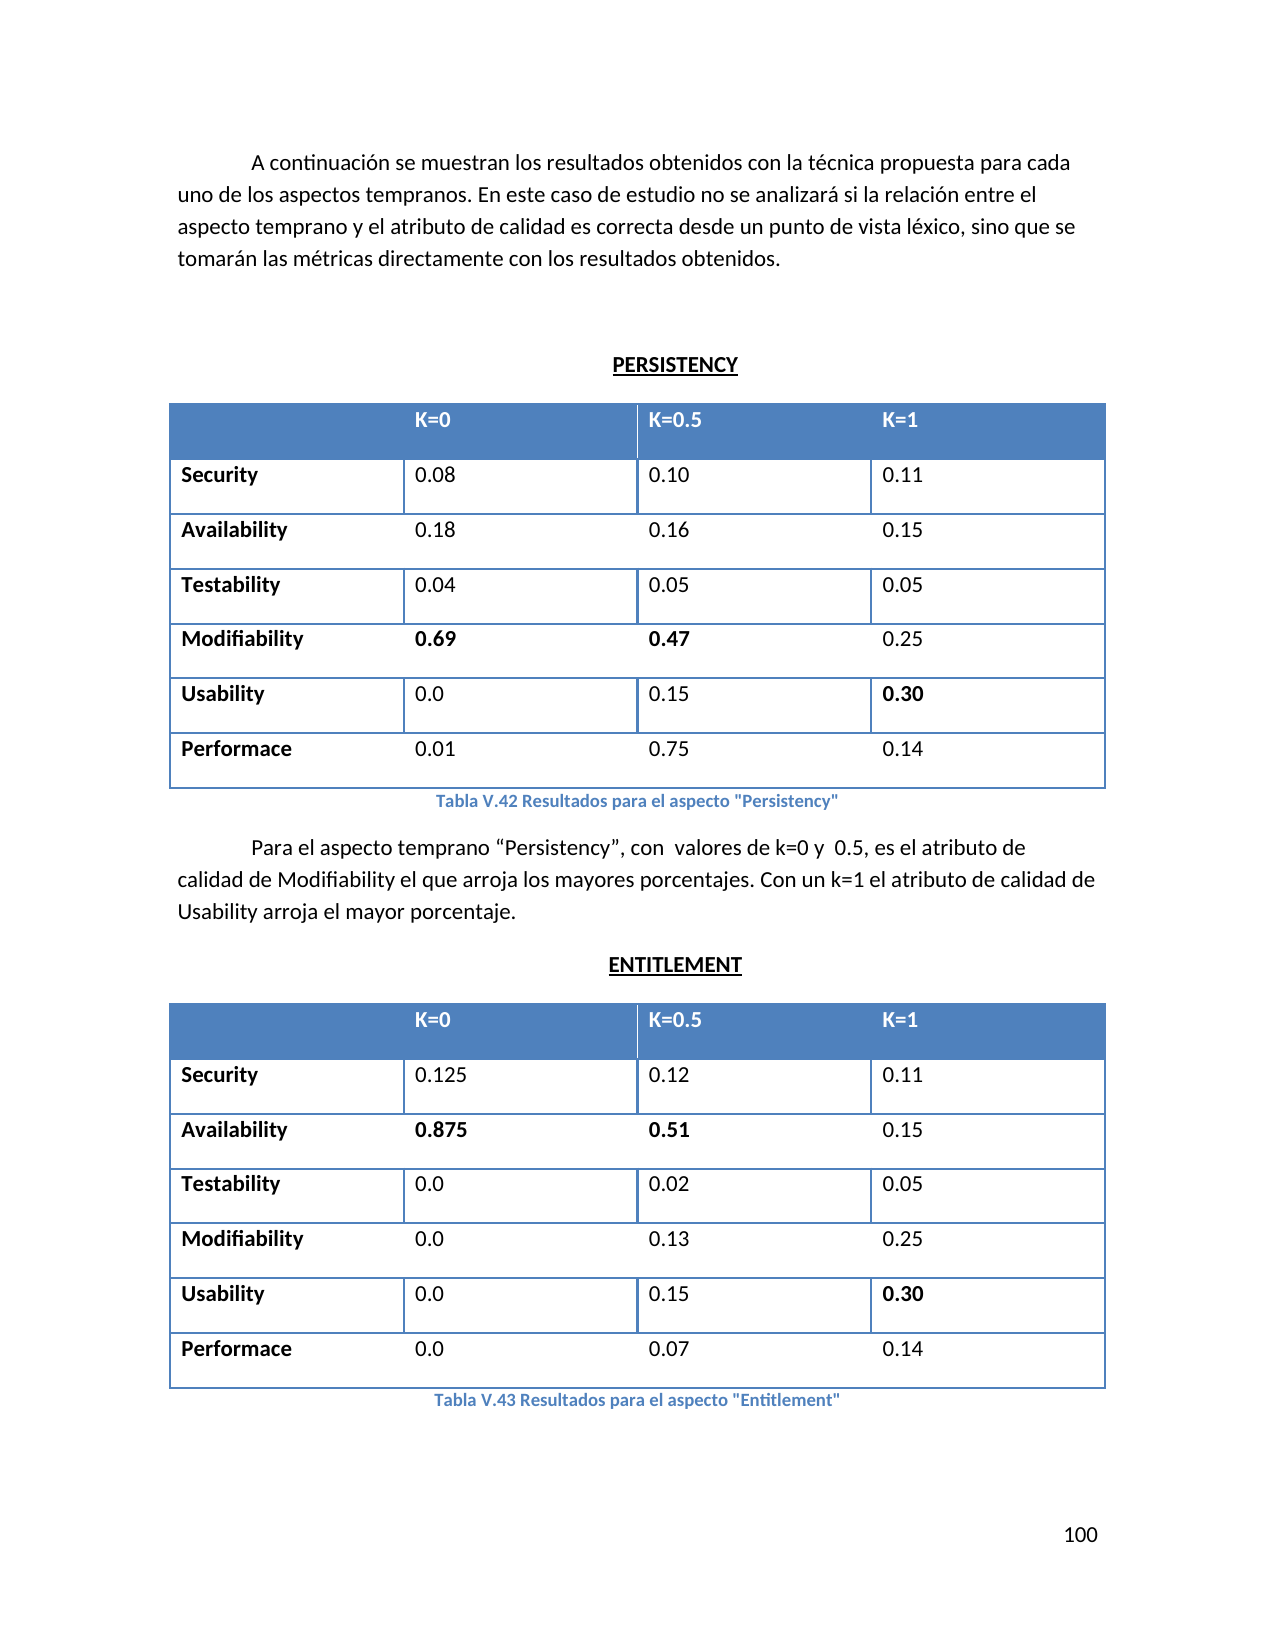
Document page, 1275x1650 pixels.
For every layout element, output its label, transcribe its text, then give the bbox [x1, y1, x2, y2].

table_cell 0.11 [872, 1060, 1104, 1113]
table_header [171, 1005, 404, 1058]
table_cell 0.25 [871, 1224, 1104, 1277]
table_cell 0.0 [405, 679, 636, 732]
table_cell 0.15 [871, 1115, 1104, 1167]
table_cell 0.16 [638, 515, 871, 568]
table_cell 0.08 [405, 460, 636, 513]
table_cell 0.05 [872, 570, 1104, 622]
table_header K=0 [404, 1005, 637, 1058]
table_cell 0.01 [404, 734, 637, 787]
table_cell Testability [171, 1170, 403, 1222]
table_cell 0.25 [871, 625, 1104, 677]
table_cell Availability [171, 515, 404, 568]
table_cell 0.04 [405, 570, 636, 622]
table_cell 0.18 [404, 515, 637, 568]
table_cell 0.0 [404, 1334, 637, 1387]
table_cell Security [171, 1060, 403, 1113]
text A continuación se muestran los resultados obtenidos con la técnica propuesta para cada uno de los aspectos tempranos. En este caso de estudio no se analizará si la relación entre el aspecto temprano y el atributo de calidad es correcta desde un punto de vista léxico, sino que se tomarán las métricas directamente con los resultados obtenidos. [177, 148, 1098, 272]
table_cell 0.75 [638, 734, 871, 787]
list ENTITLEMENT [252, 950, 1098, 978]
table_cell Usability [171, 1279, 403, 1332]
table_cell Performace [171, 1334, 404, 1387]
table_cell Modifiability [171, 625, 404, 677]
table_cell 0.51 [638, 1115, 871, 1167]
table_cell 0.07 [638, 1334, 871, 1387]
table_header K=1 [871, 405, 1104, 458]
table_cell 0.30 [872, 679, 1104, 732]
table_cell 0.30 [872, 1279, 1104, 1332]
table_cell 0.10 [639, 460, 870, 513]
table_header [171, 405, 404, 458]
table_cell 0.47 [638, 625, 871, 677]
table_cell Testability [171, 570, 403, 622]
table_cell Performace [171, 734, 404, 787]
table_header K=0 [404, 405, 637, 458]
table_cell 0.15 [871, 515, 1104, 568]
table_cell 0.11 [872, 460, 1104, 513]
table_cell 0.02 [639, 1170, 870, 1222]
table_cell 0.05 [872, 1170, 1104, 1222]
table_cell 0.14 [871, 1334, 1104, 1387]
table_cell 0.125 [405, 1060, 636, 1113]
table_cell Availability [171, 1115, 404, 1167]
table_cell 0.875 [404, 1115, 637, 1167]
table_cell 0.0 [404, 1224, 637, 1277]
table_cell 0.15 [639, 679, 870, 732]
table_cell 0.15 [639, 1279, 870, 1332]
table_cell 0.0 [405, 1279, 636, 1332]
table_cell 0.12 [639, 1060, 870, 1113]
table_cell 0.05 [639, 570, 870, 622]
table_cell 0.13 [638, 1224, 871, 1277]
list PERSISTENCY [252, 350, 1098, 378]
text Para el aspecto temprano “Persistency”, con valores de k=0 y 0.5, es el atributo de calidad de Modifiability el que arroja los mayores porcentajes. Con un k=1 el atributo de calidad de Usability arroja el mayor porcentaje. [177, 833, 1098, 925]
table_cell 0.14 [871, 734, 1104, 787]
table_header K=0.5 [638, 405, 871, 458]
table_cell Modifiability [171, 1224, 404, 1277]
table_header K=0.5 [638, 1005, 871, 1058]
table_header K=1 [871, 1005, 1104, 1058]
table_cell Security [171, 460, 403, 513]
table_cell Usability [171, 679, 403, 732]
table_cell 0.69 [404, 625, 637, 677]
table_cell 0.0 [405, 1170, 636, 1222]
